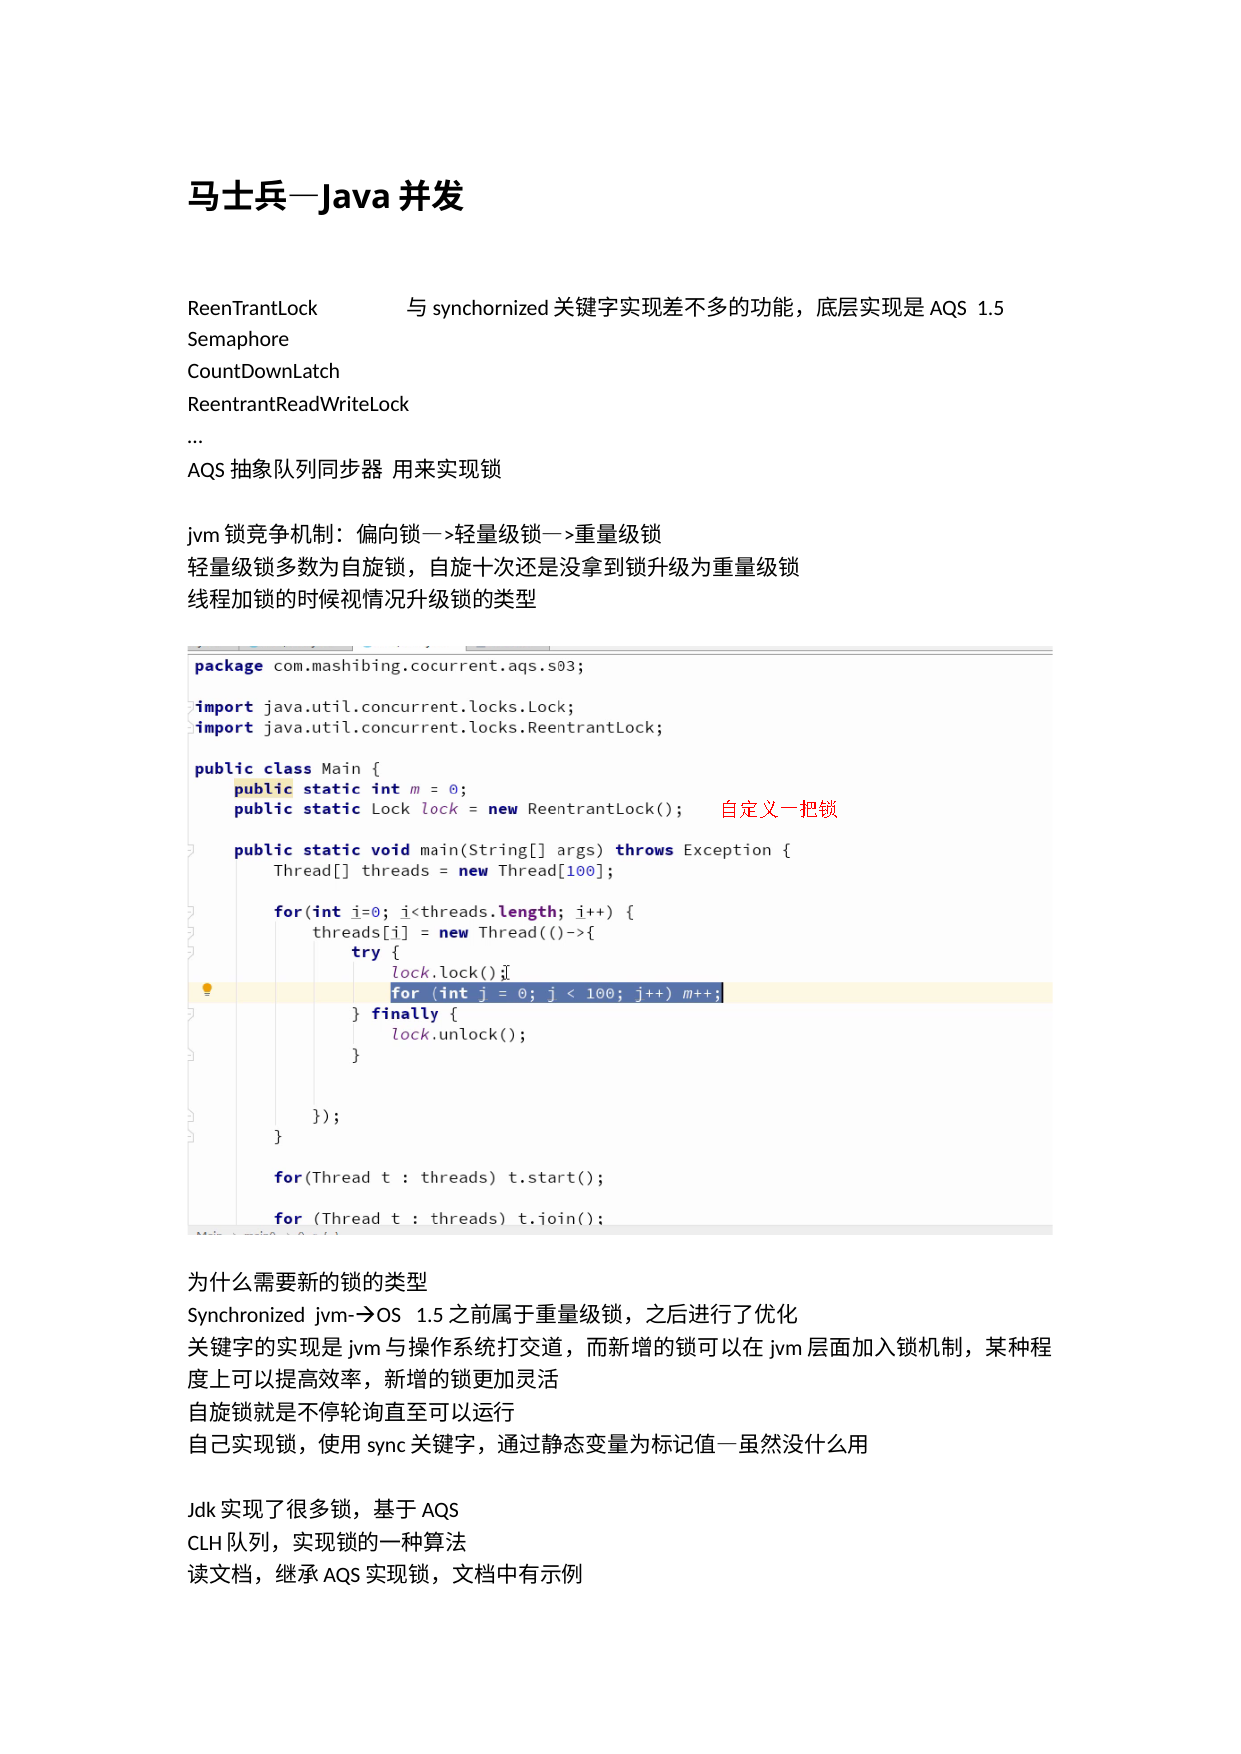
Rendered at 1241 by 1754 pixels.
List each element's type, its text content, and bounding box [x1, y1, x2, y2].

text 自己实现锁，使用sync关键字，通过静态变量为标记值—虽然没什么用 [187, 1427, 1053, 1459]
text 关键字的实现是jvm与操作系统打交道，而新增的锁可以在jvm层面加入锁机制，某种程度上可以提高效率，新增的锁更加灵活 [187, 1329, 1053, 1394]
text 读文档，继承AQS实现锁，文档中有示例 [187, 1557, 1053, 1589]
text Semaphore [187, 322, 1053, 354]
picture [187, 646, 1053, 1235]
text AQS 抽象队列同步器 用来实现锁 [187, 452, 1053, 484]
text … [187, 419, 1053, 452]
text CountDownLatch [187, 354, 1053, 387]
text CLH队列，实现锁的一种算法 [187, 1524, 1053, 1557]
text 轻量级锁多数为自旋锁，自旋十次还是没拿到锁升级为重量级锁 [187, 549, 1053, 582]
text Synchronized jvm-OS 1.5之前属于重量级锁，之后进行了优化 [187, 1297, 1053, 1329]
text 为什么需要新的锁的类型 [187, 1264, 1053, 1297]
subtitle 马士兵—Java并发 [187, 162, 1053, 227]
text ReentrantReadWriteLock [187, 387, 1053, 419]
text 线程加锁的时候视情况升级锁的类型 [187, 582, 1053, 614]
text 自旋锁就是不停轮询直至可以运行 [187, 1394, 1053, 1427]
text Jdk实现了很多锁，基于AQS [187, 1492, 1053, 1524]
text jvm锁竞争机制：偏向锁—>轻量级锁—>重量级锁 [187, 517, 1053, 549]
text ReenTrantLock 与synchornized关键字实现差不多的功能，底层实现是AQS 1.5 [187, 289, 1053, 322]
